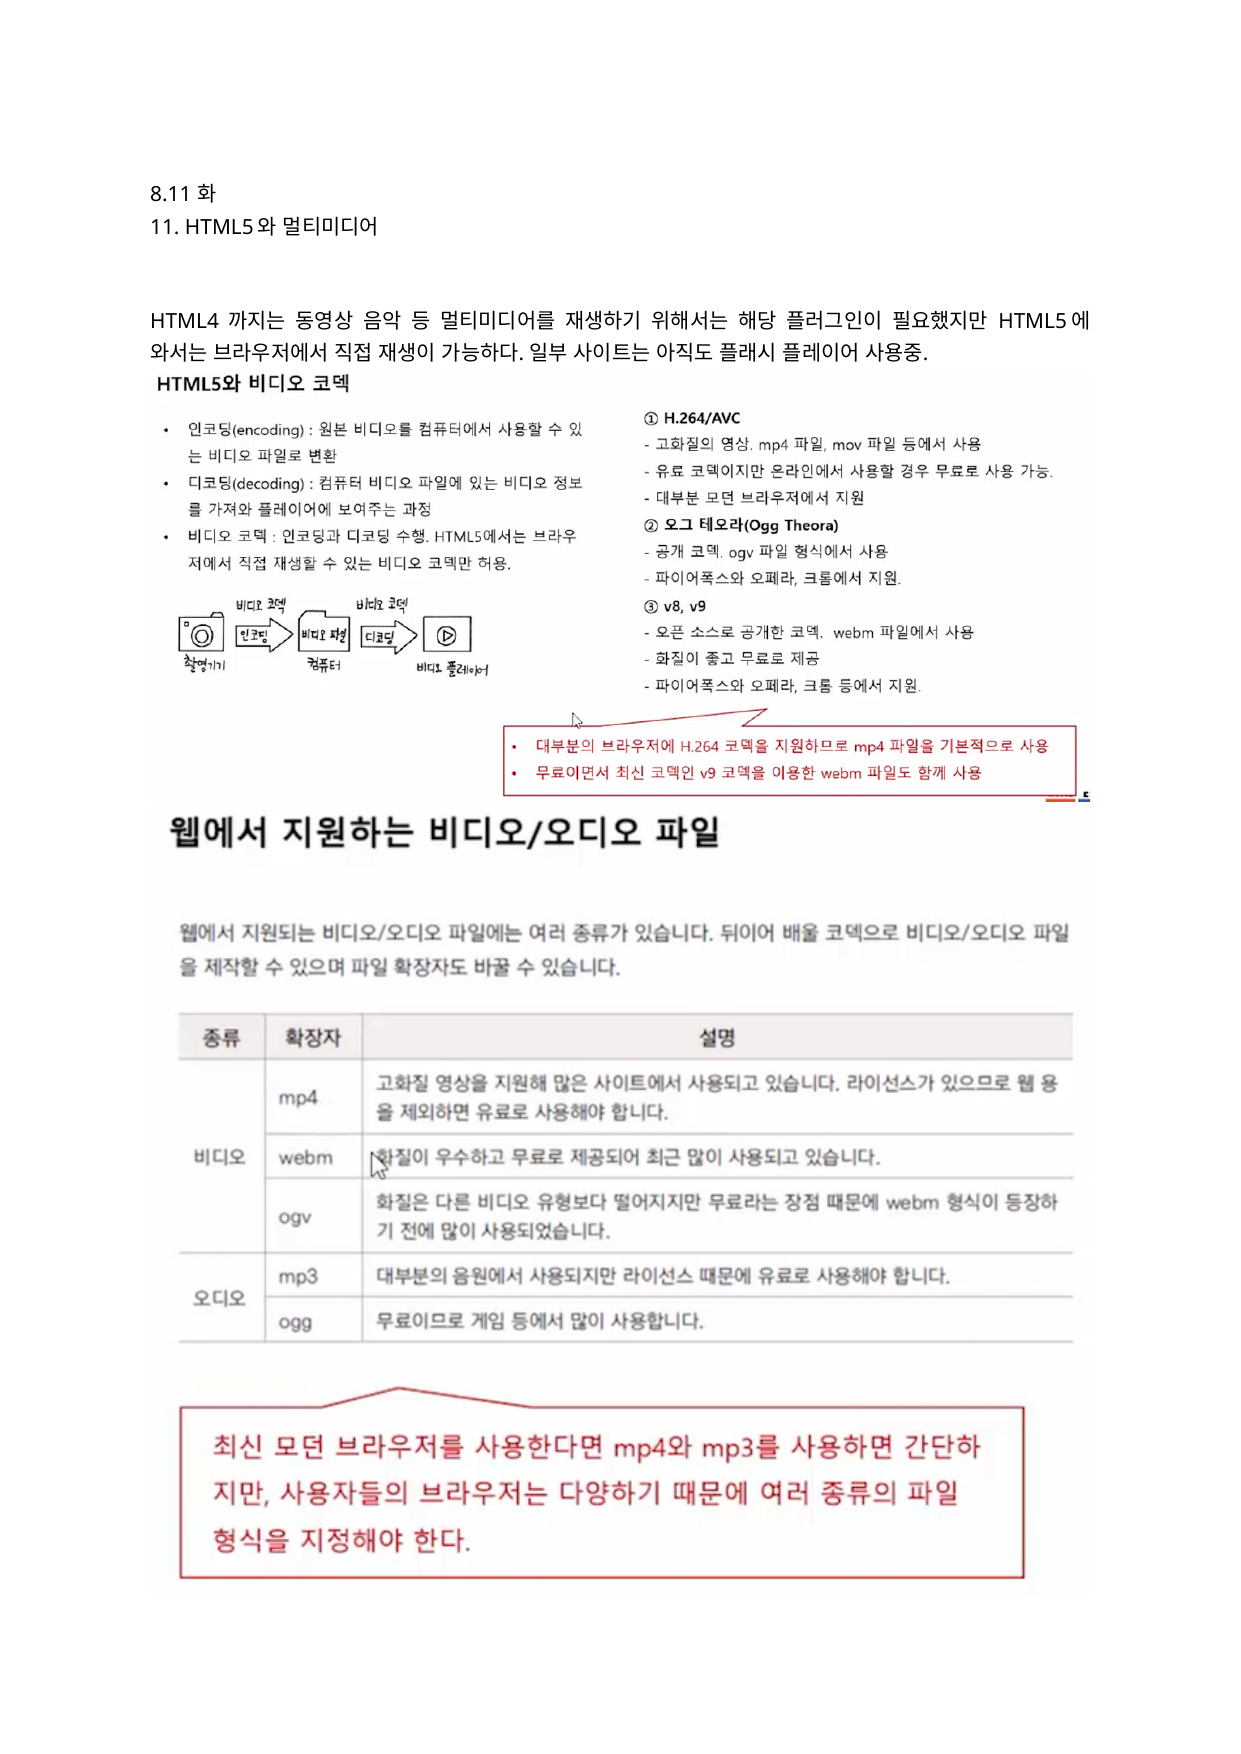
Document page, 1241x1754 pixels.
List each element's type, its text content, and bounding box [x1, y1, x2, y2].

text 11. HTML5와 멀티미디어 [150, 210, 1090, 240]
picture [150, 369, 1091, 802]
text HTML4 까지는 동영상 음악 등 멀티미디어를 재생하기 위해서는 해당 플러그인이 필요했지만 HTML5에 와서는 브라우저에서 직접 재생이 가능하다. 일부 사이트는 아직도 플래시 플레이어 사용중. [150, 304, 1090, 367]
text 8.11 화 [150, 177, 1090, 207]
picture [150, 804, 1091, 1596]
